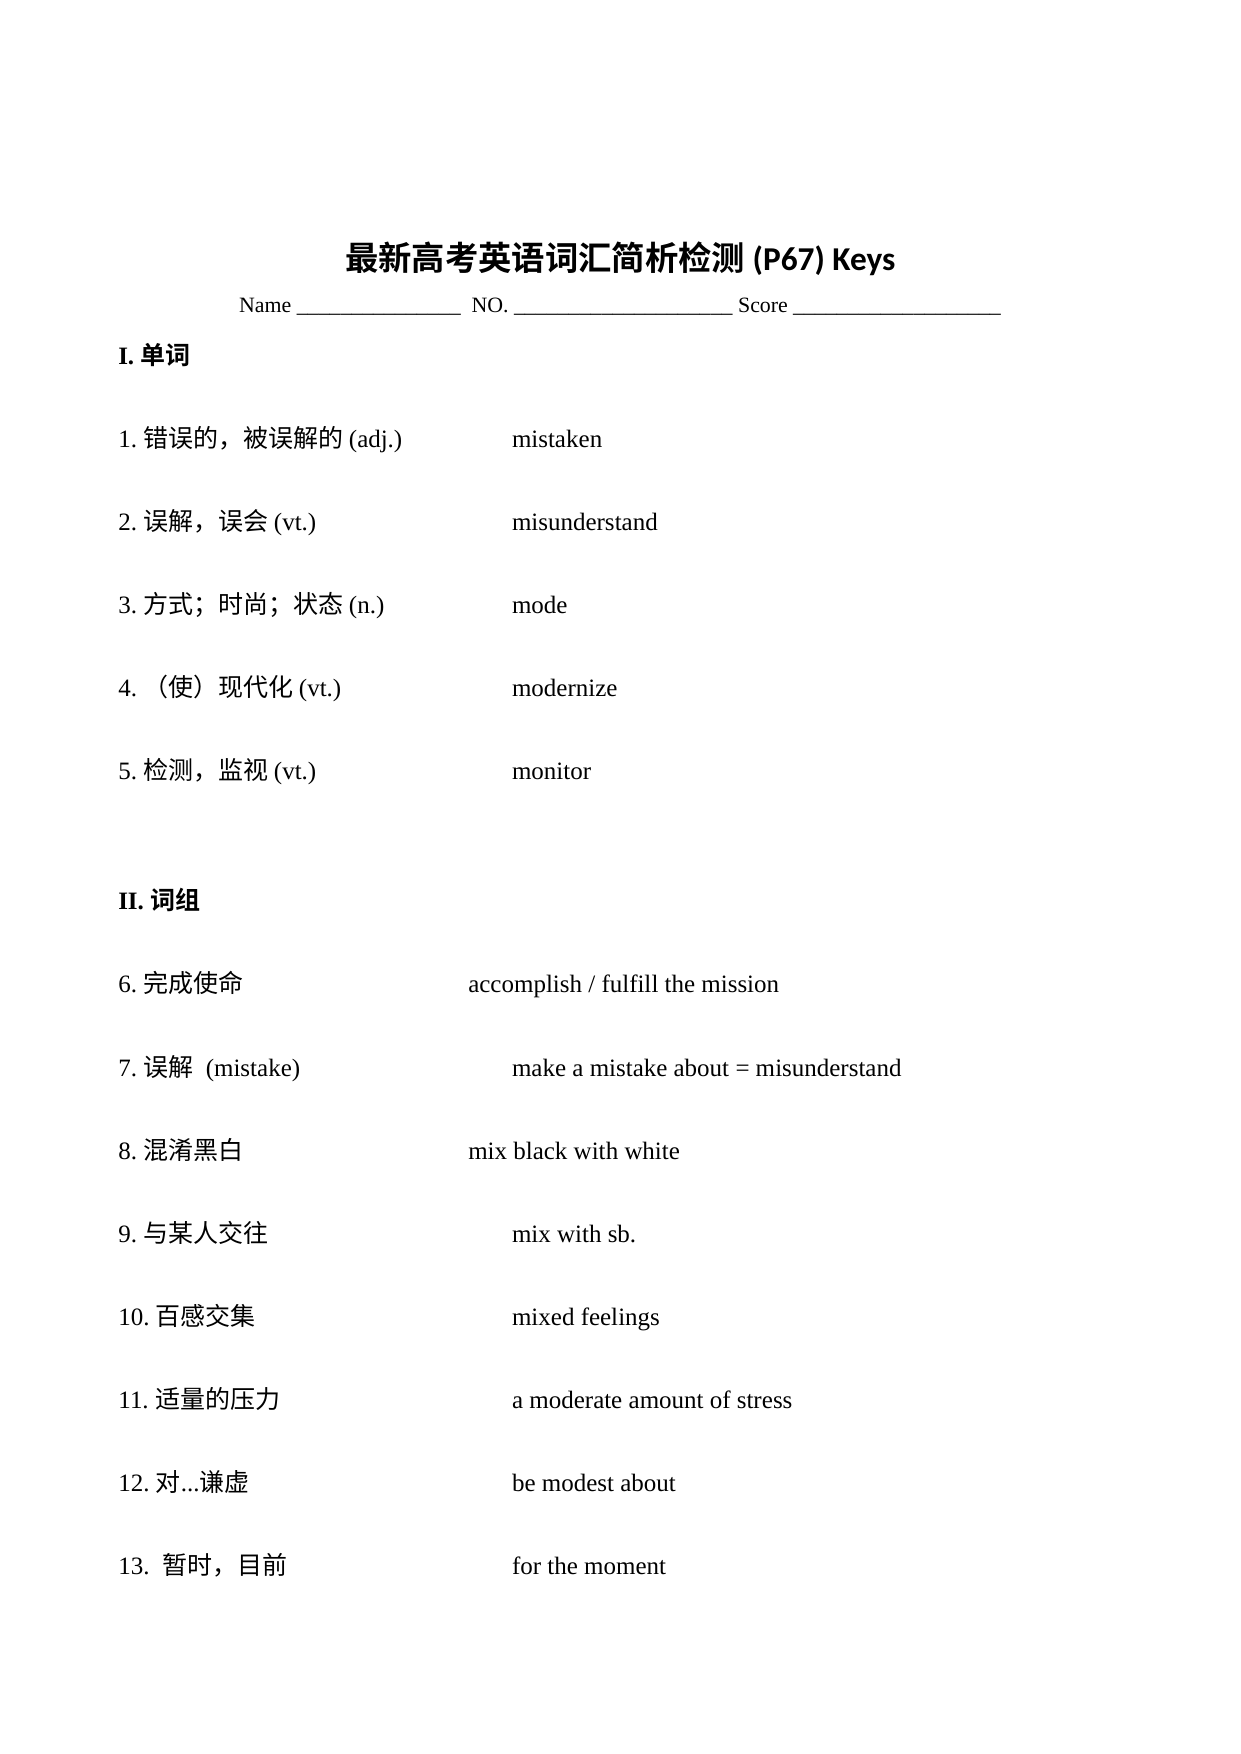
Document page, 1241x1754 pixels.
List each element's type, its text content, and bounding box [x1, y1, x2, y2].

text 2. 误解，误会 (vt.) misunderstand [118, 487, 1122, 552]
text 1. 错误的，被误解的 (adj.) mistaken [118, 404, 1122, 469]
text 4. （使）现代化 (vt.) modernize [118, 653, 1122, 718]
text 8. 混淆黑白 mix black with white [118, 1116, 1122, 1181]
text I. 单词 [118, 321, 1122, 386]
text 13. 暂时，目前 for the moment [118, 1531, 1122, 1596]
text 9. 与某人交往 mix with sb. [118, 1199, 1122, 1264]
text II. 词组 [118, 866, 1122, 931]
text 3. 方式；时尚；状态 (n.) mode [118, 570, 1122, 635]
text 5. 检测，监视 (vt.) monitor [118, 736, 1122, 801]
text Name _______________ NO. ____________________ Score ___________________ [118, 288, 1122, 321]
text 7. 误解 (mistake) make a mistake about = misunderstand [118, 1033, 1122, 1098]
text 12. 对...谦虚 be modest about [118, 1448, 1122, 1513]
text 11. 适量的压力 a moderate amount of stress [118, 1365, 1122, 1430]
text 6. 完成使命 accomplish / fulfill the mission [118, 949, 1122, 1014]
text 10. 百感交集 mixed feelings [118, 1282, 1122, 1347]
text 最新高考英语词汇简析检测 (P67) Keys [118, 223, 1122, 288]
